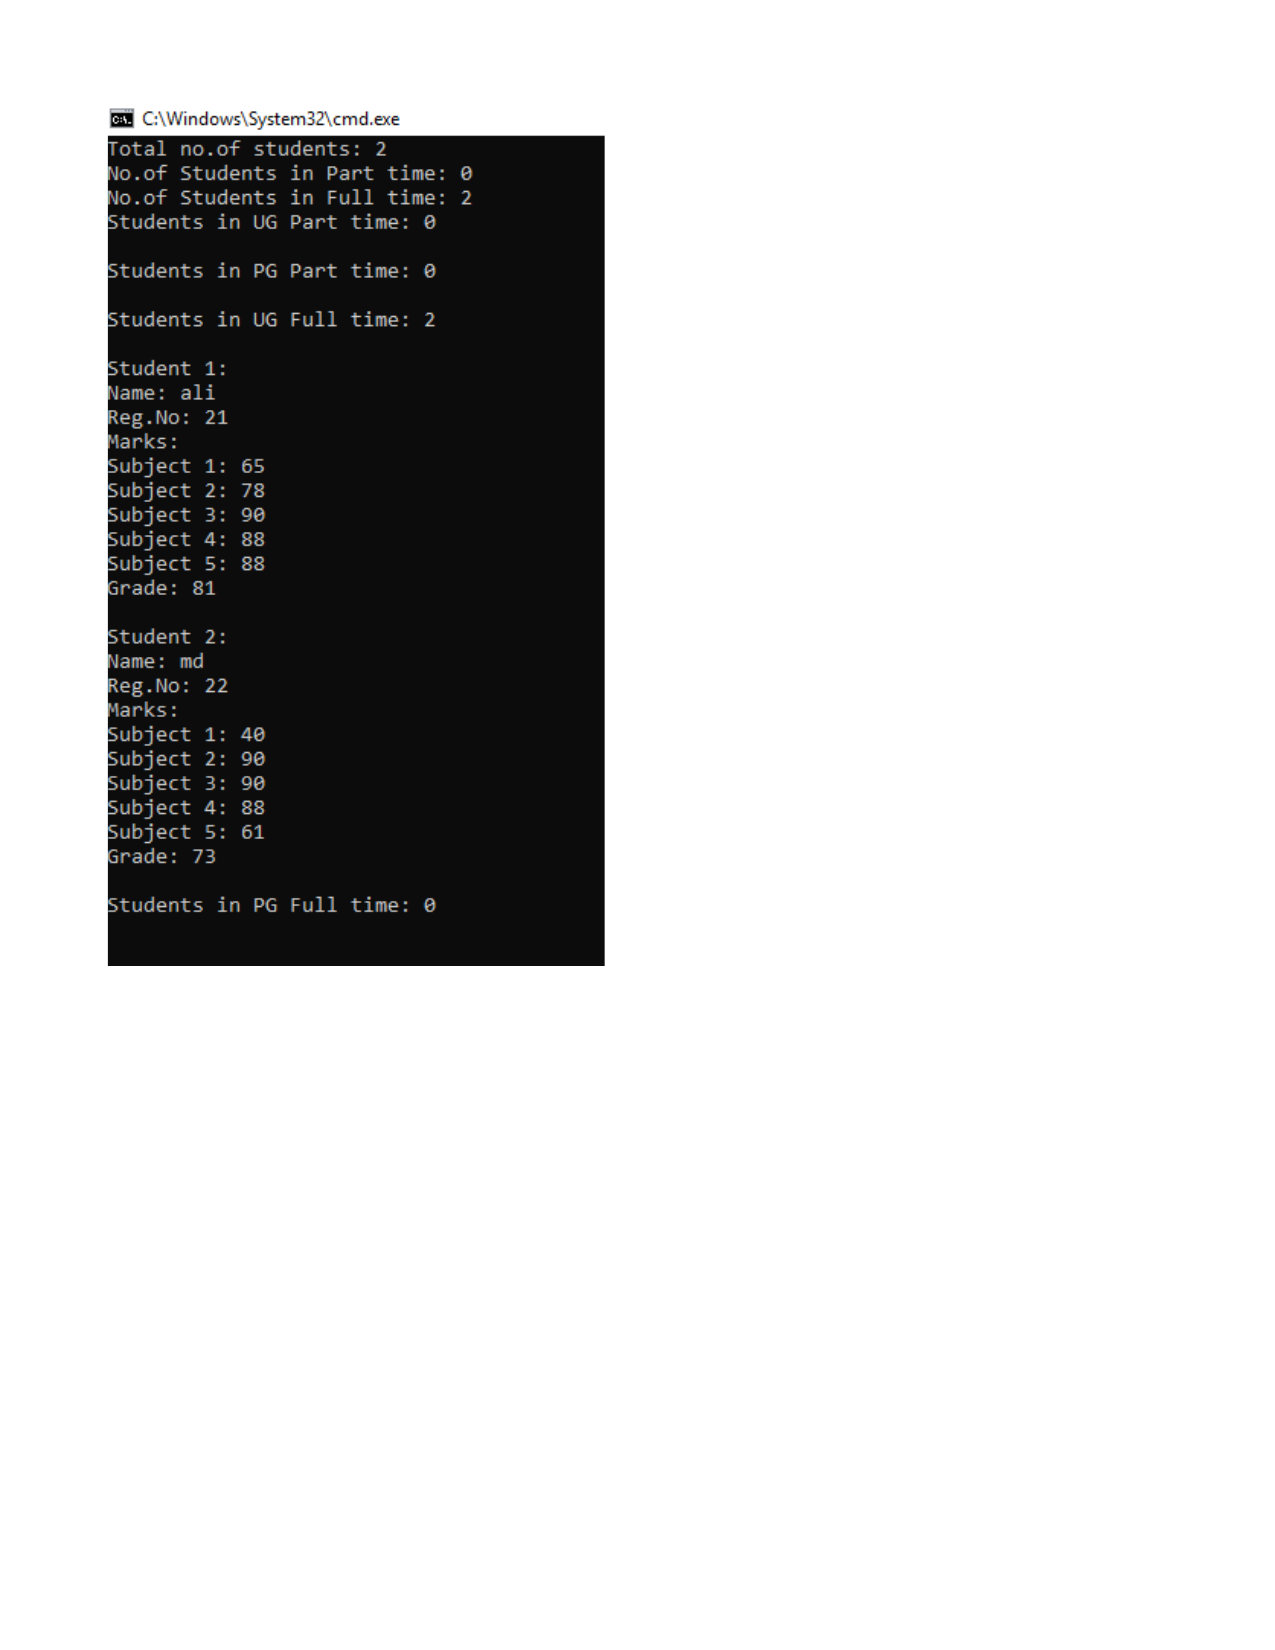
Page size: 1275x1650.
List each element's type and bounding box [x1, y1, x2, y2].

picture [107, 101, 605, 966]
